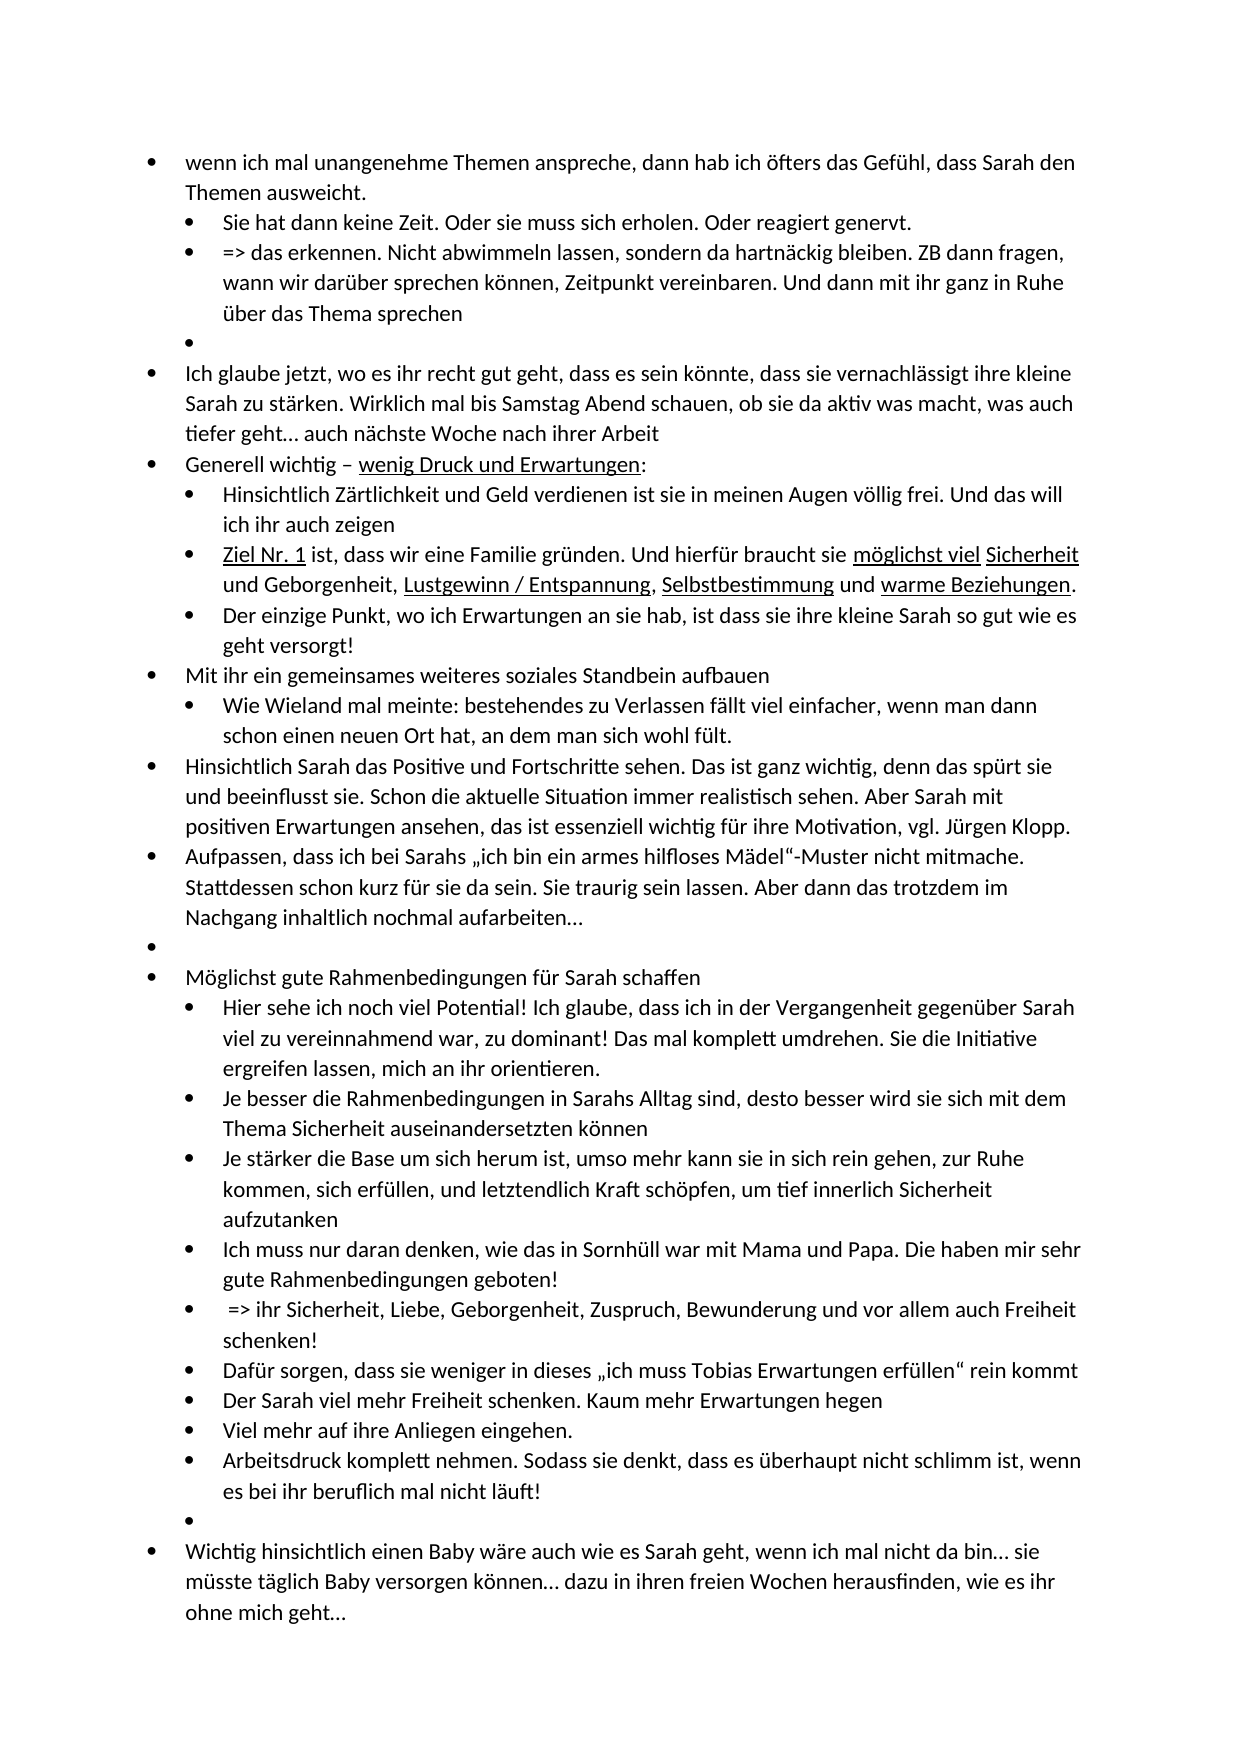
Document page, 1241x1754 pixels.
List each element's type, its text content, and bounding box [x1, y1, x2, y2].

list Der Sarah viel mehr Freiheit schenken. Kaum mehr Erwartungen hegen [185, 1386, 1093, 1414]
list Hinsichtlich Sarah das Positive und Fortschritte sehen. Das ist ganz wichtig, denn das spürt sie und beeinflusst sie. Schon die aktuelle Situation immer realistisch sehen. Aber Sarah mit positiven Erwartungen ansehen, das ist essenziell wichtig für ihre Motivation, vgl. Jürgen Klopp. [148, 752, 1093, 840]
list Hinsichtlich Zärtlichkeit und Geld verdienen ist sie in meinen Augen völlig frei. Und das will ich ihr auch zeigen [185, 480, 1093, 538]
list => ihr Sicherheit, Liebe, Geborgenheit, Zuspruch, Bewunderung und vor allem auch Freiheit schenken! [185, 1296, 1093, 1354]
list Je besser die Rahmenbedingungen in Sarahs Alltag sind, desto besser wird sie sich mit dem Thema Sicherheit auseinandersetzten können [185, 1084, 1093, 1142]
list Hier sehe ich noch viel Potential! Ich glaube, dass ich in der Vergangenheit gegenüber Sarah viel zu vereinnahmend war, zu dominant! Das mal komplett umdrehen. Sie die Initiative ergreifen lassen, mich an ihr orientieren. [185, 993, 1093, 1082]
list Wichtig hinsichtlich einen Baby wäre auch wie es Sarah geht, wenn ich mal nicht da bin… sie müsste täglich Baby versorgen können… dazu in ihren freien Wochen herausfinden, wie es ihr ohne mich geht… [148, 1537, 1093, 1626]
list Je stärker die Base um sich herum ist, umso mehr kann sie in sich rein gehen, zur Ruhe kommen, sich erfüllen, und letztendlich Kraft schöpfen, um tief innerlich Sicherheit aufzutanken [185, 1144, 1093, 1233]
list wenn ich mal unangenehme Themen anspreche, dann hab ich öfters das Gefühl, dass Sarah den Themen ausweicht. [148, 148, 1093, 206]
list Ich glaube jetzt, wo es ihr recht gut geht, dass es sein könnte, dass sie vernachlässigt ihre kleine Sarah zu stärken. Wirklich mal bis Samstag Abend schauen, ob sie da aktiv was macht, was auch tiefer geht… auch nächste Woche nach ihrer Arbeit [148, 359, 1093, 447]
list Mit ihr ein gemeinsames weiteres soziales Standbein aufbauen [148, 661, 1093, 689]
list Arbeitsdruck komplett nehmen. Sodass sie denkt, dass es überhaupt nicht schlimm ist, wenn es bei ihr beruflich mal nicht läuft! [185, 1447, 1093, 1505]
list => das erkennen. Nicht abwimmeln lassen, sondern da hartnäckig bleiben. ZB dann fragen, wann wir darüber sprechen können, Zeitpunkt vereinbaren. Und dann mit ihr ganz in Ruhe über das Thema sprechen [185, 238, 1093, 327]
list Ziel Nr. 1 ist, dass wir eine Familie gründen. Und hierfür braucht sie möglichst viel Sicherheit und Geborgenheit, Lustgewinn / Entspannung, Selbstbestimmung und warme Beziehungen. [185, 540, 1093, 598]
list Ich muss nur daran denken, wie das in Sornhüll war mit Mama und Papa. Die haben mir sehr gute Rahmenbedingungen geboten! [185, 1235, 1093, 1293]
list Aufpassen, dass ich bei Sarahs „ich bin ein armes hilfloses Mädel“-Muster nicht mitmache. Stattdessen schon kurz für sie da sein. Sie traurig sein lassen. Aber dann das trotzdem im Nachgang inhaltlich nochmal aufarbeiten… [148, 842, 1093, 931]
list Dafür sorgen, dass sie weniger in dieses „ich muss Tobias Erwartungen erfüllen“ rein kommt [185, 1356, 1093, 1384]
list Viel mehr auf ihre Anliegen eingehen. [185, 1416, 1093, 1444]
list Möglichst gute Rahmenbedingungen für Sarah schaffen [148, 963, 1093, 991]
list Wie Wieland mal meinte: bestehendes zu Verlassen fällt viel einfacher, wenn man dann schon einen neuen Ort hat, an dem man sich wohl fült. [185, 691, 1093, 749]
list Sie hat dann keine Zeit. Oder sie muss sich erholen. Oder reagiert genervt. [185, 208, 1093, 236]
list Der einzige Punkt, wo ich Erwartungen an sie hab, ist dass sie ihre kleine Sarah so gut wie es geht versorgt! [185, 601, 1093, 659]
list Generell wichtig – wenig Druck und Erwartungen: [148, 450, 1093, 478]
